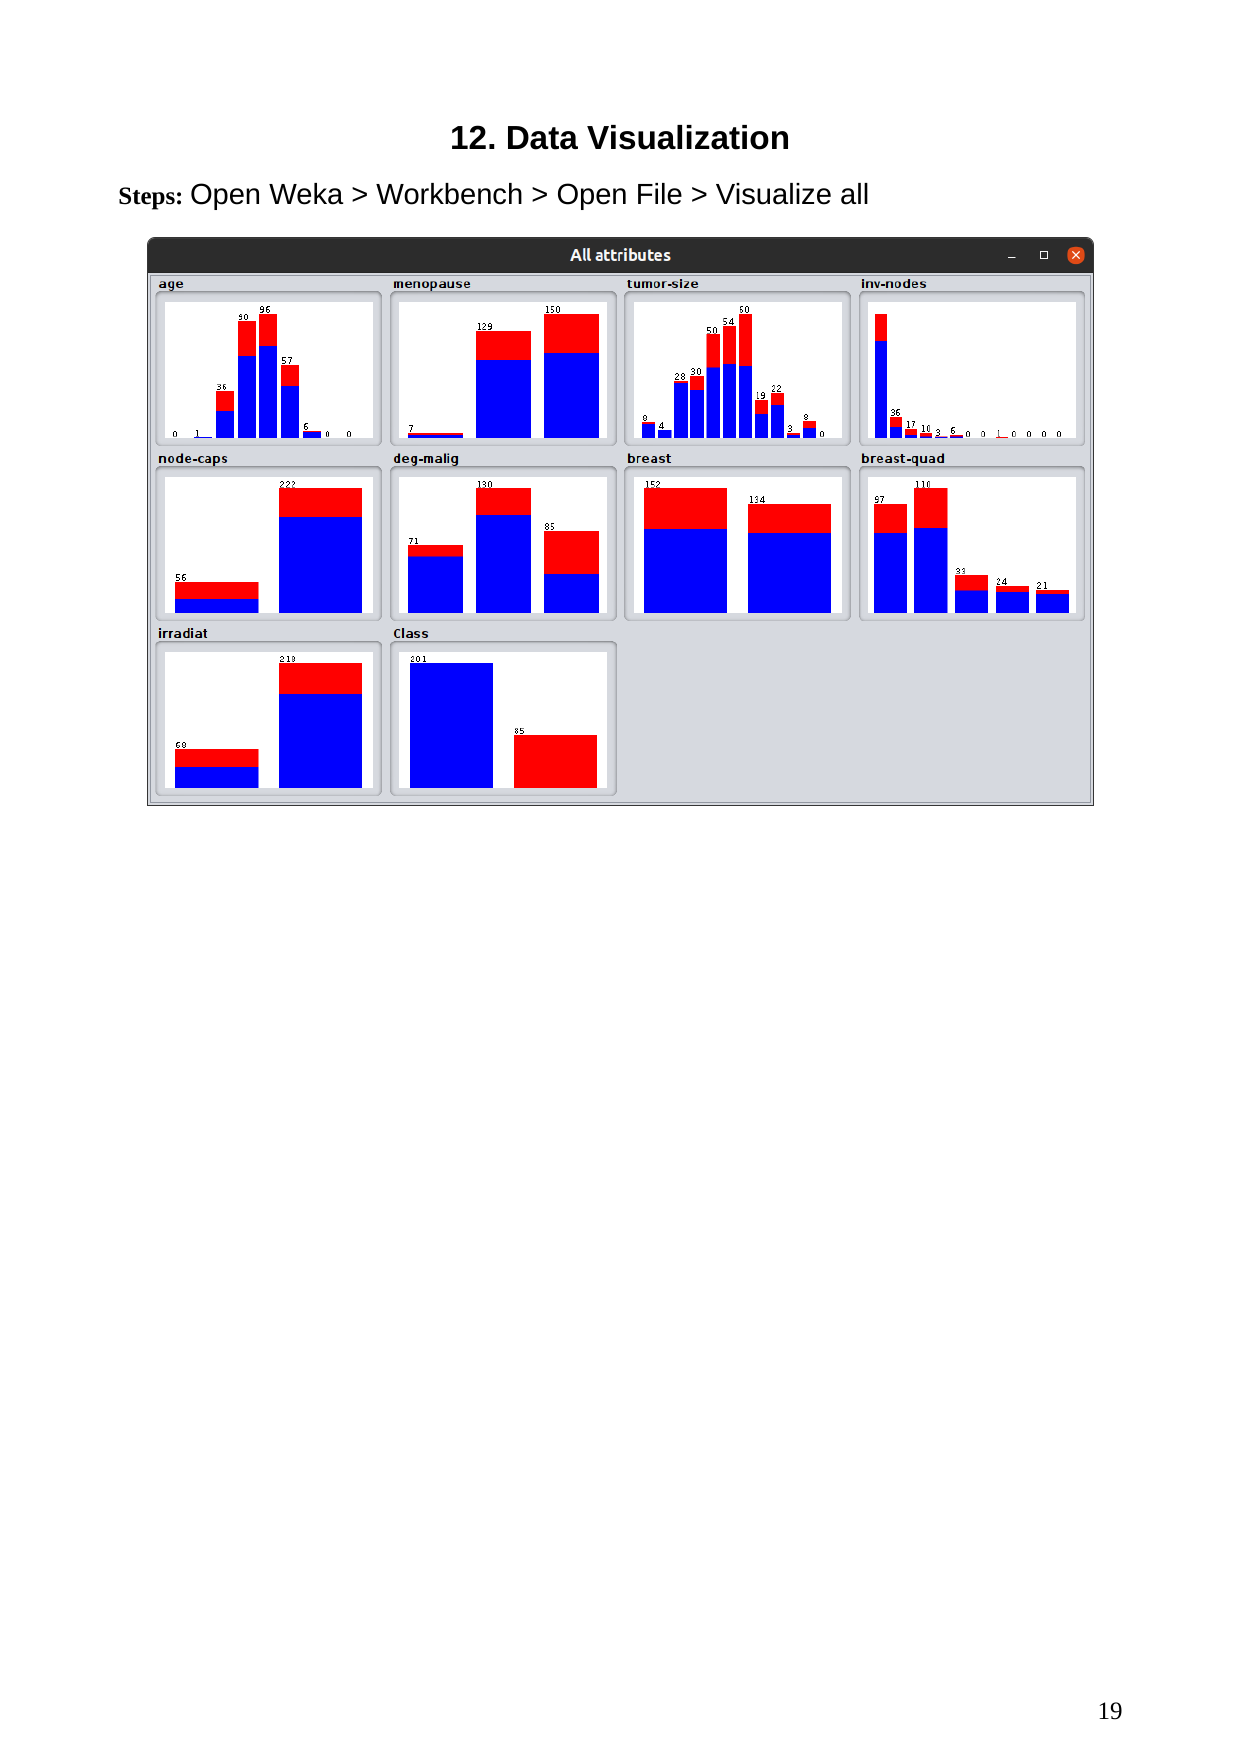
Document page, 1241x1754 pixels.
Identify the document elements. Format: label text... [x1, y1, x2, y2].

text 12. Data Visualization [118, 118, 1122, 157]
text Steps: Open Weka > Workbench > Open File > Visualize all [118, 177, 1122, 210]
picture [138, 230, 1102, 814]
